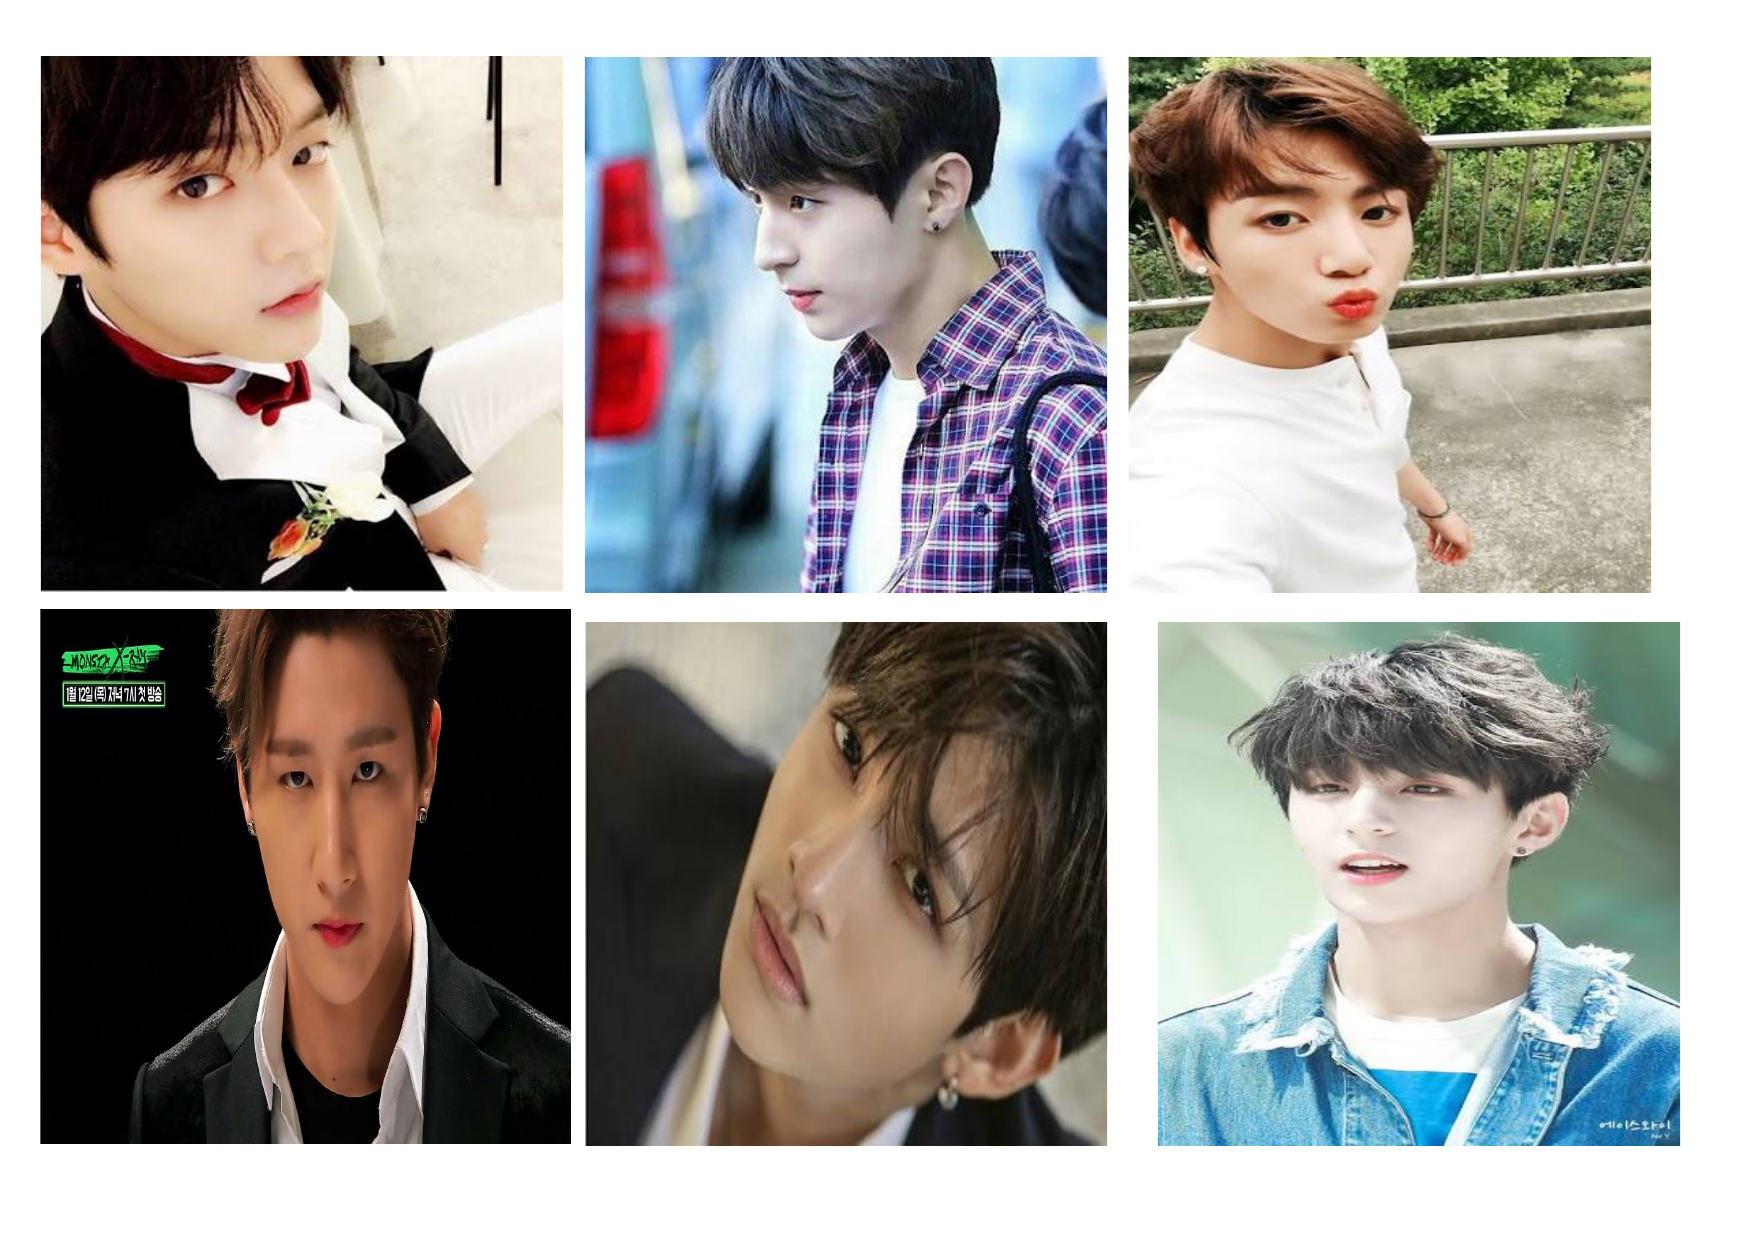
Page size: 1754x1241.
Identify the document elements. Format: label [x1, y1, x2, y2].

picture [584, 622, 1108, 1146]
picture [40, 609, 571, 1144]
picture [40, 56, 564, 592]
picture [1128, 57, 1652, 593]
picture [1157, 622, 1681, 1146]
picture [584, 57, 1108, 593]
